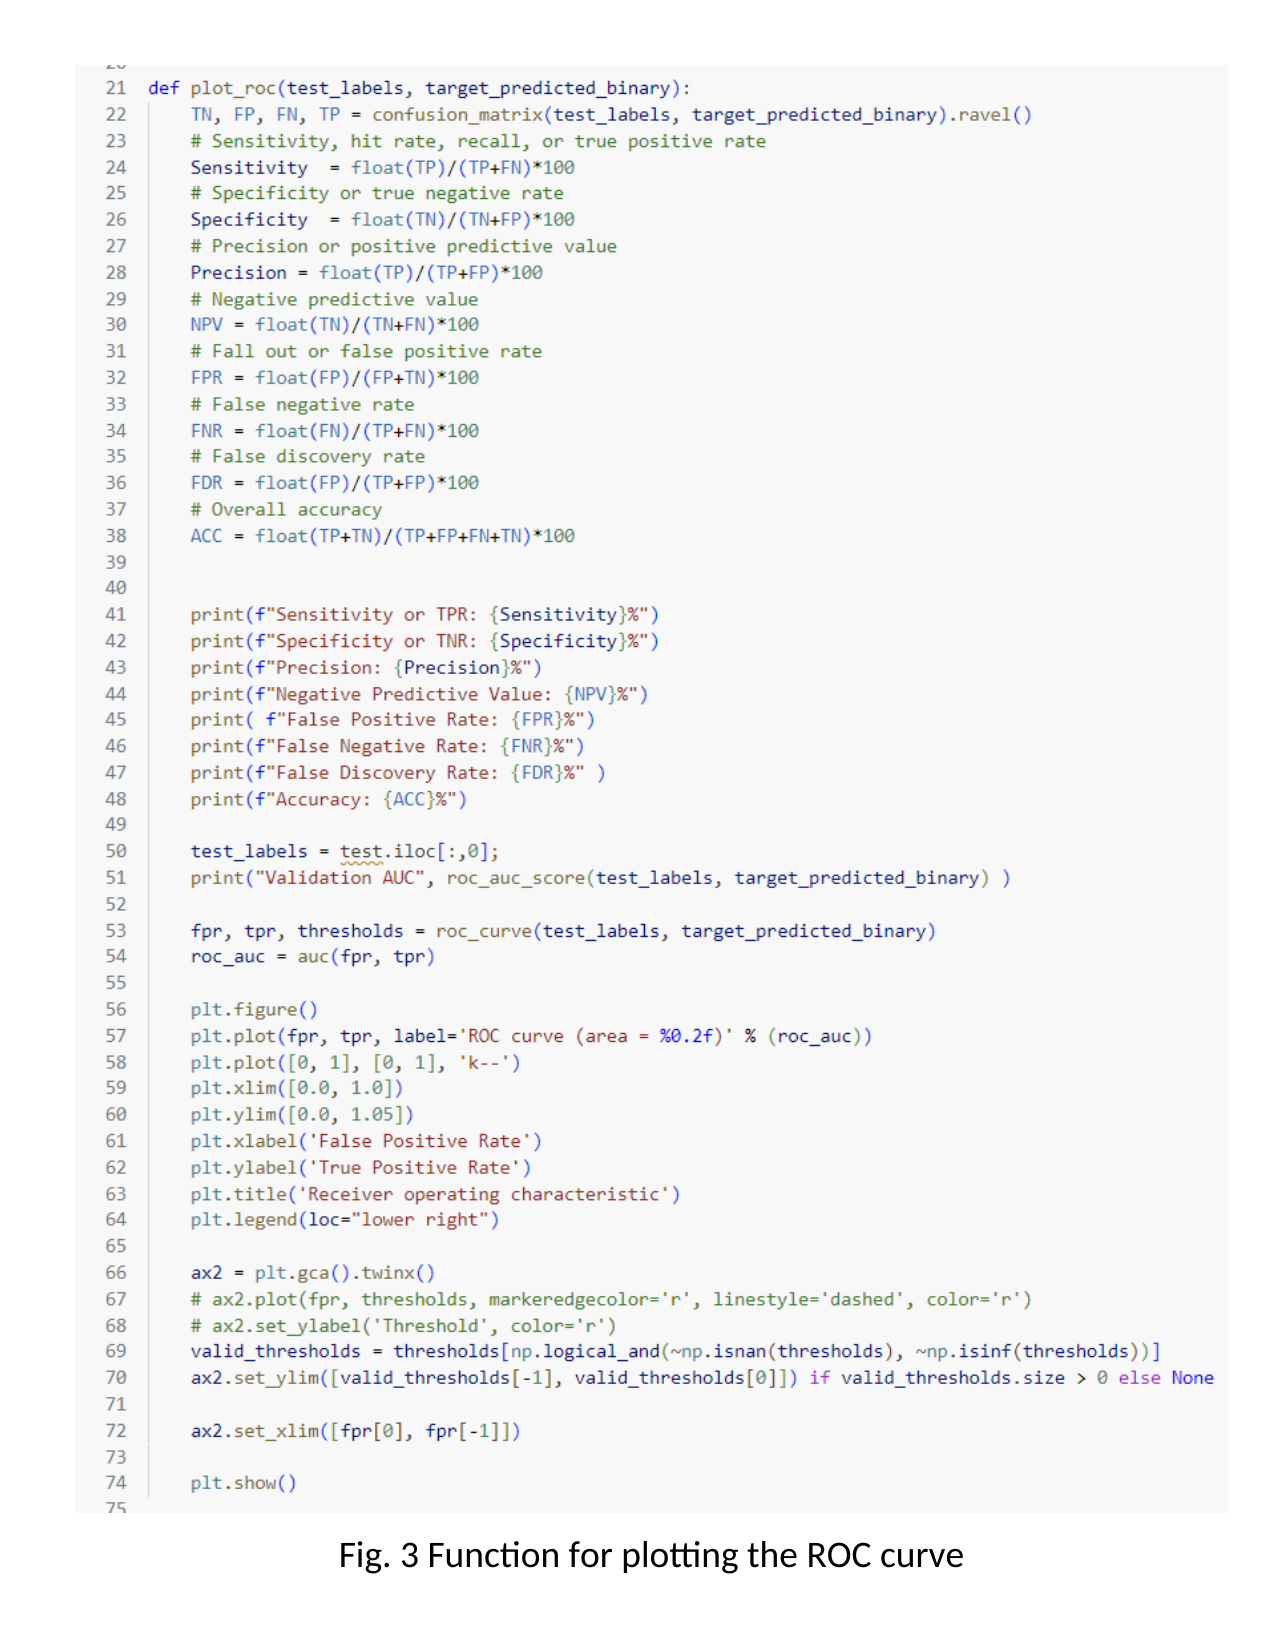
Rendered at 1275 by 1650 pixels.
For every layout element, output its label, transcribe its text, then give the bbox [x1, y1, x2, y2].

text Fig. 3 Function for plotting the ROC curve [75, 1531, 1228, 1577]
picture [75, 65, 1229, 1513]
